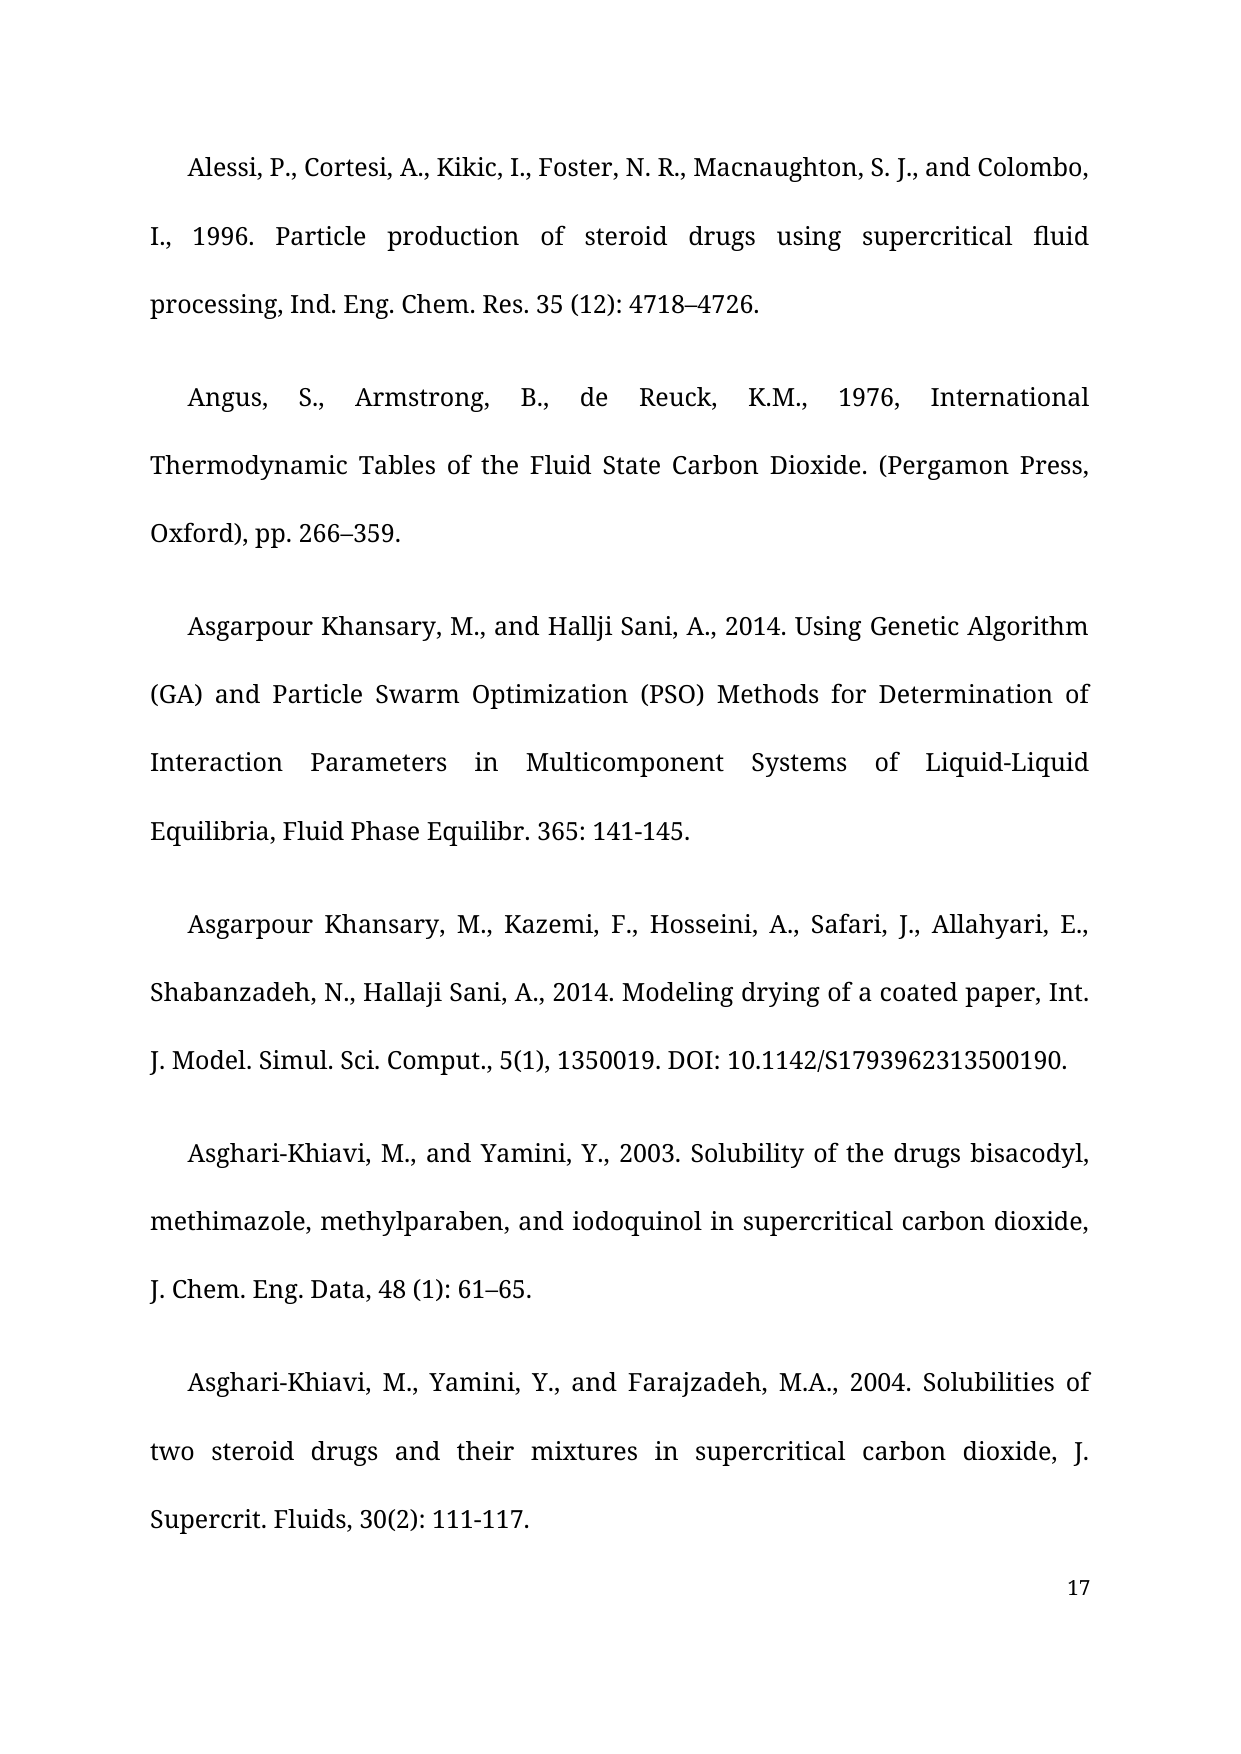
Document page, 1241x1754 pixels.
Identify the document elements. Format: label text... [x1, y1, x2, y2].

text Asghari-Khiavi, M., and Yamini, Y., 2003. Solubility of the drugs bisacodyl, methimazole, methylparaben, and iodoquinol in supercritical carbon dioxide, J. Chem. Eng. Data, 48 (1): 61–65. [150, 1136, 1090, 1306]
text Alessi, P., Cortesi, A., Kikic, I., Foster, N. R., Macnaughton, S. J., and Colombo, I., 1996. Particle production of steroid drugs using supercritical fluid processing, Ind. Eng. Chem. Res. 35 (12): 4718–4726. [150, 150, 1090, 320]
text Asgarpour Khansary, M., Kazemi, F., Hosseini, A., Safari, J., Allahyari, E., Shabanzadeh, N., Hallaji Sani, A., 2014. Modeling drying of a coated paper, Int. J. Model. Simul. Sci. Comput., 5(1), 1350019. DOI: 10.1142/S1793962313500190. [150, 906, 1090, 1077]
text Angus, S., Armstrong, B., de Reuck, K.M., 1976, International Thermodynamic Tables of the Fluid State Carbon Dioxide. (Pergamon Press, Oxford), pp. 266–359. [150, 379, 1090, 550]
text Asgarpour Khansary, M., and Hallji Sani, A., 2014. Using Genetic Algorithm (GA) and Particle Swarm Optimization (PSO) Methods for Determination of Interaction Parameters in Multicomponent Systems of Liquid-Liquid Equilibria, Fluid Phase Equilibr. 365: 141-145. [150, 609, 1090, 847]
text Asghari-Khiavi, M., Yamini, Y., and Farajzadeh, M.A., 2004. Solubilities of two steroid drugs and their mixtures in supercritical carbon dioxide, J. Supercrit. Fluids, 30(2): 111-117. [150, 1365, 1090, 1535]
